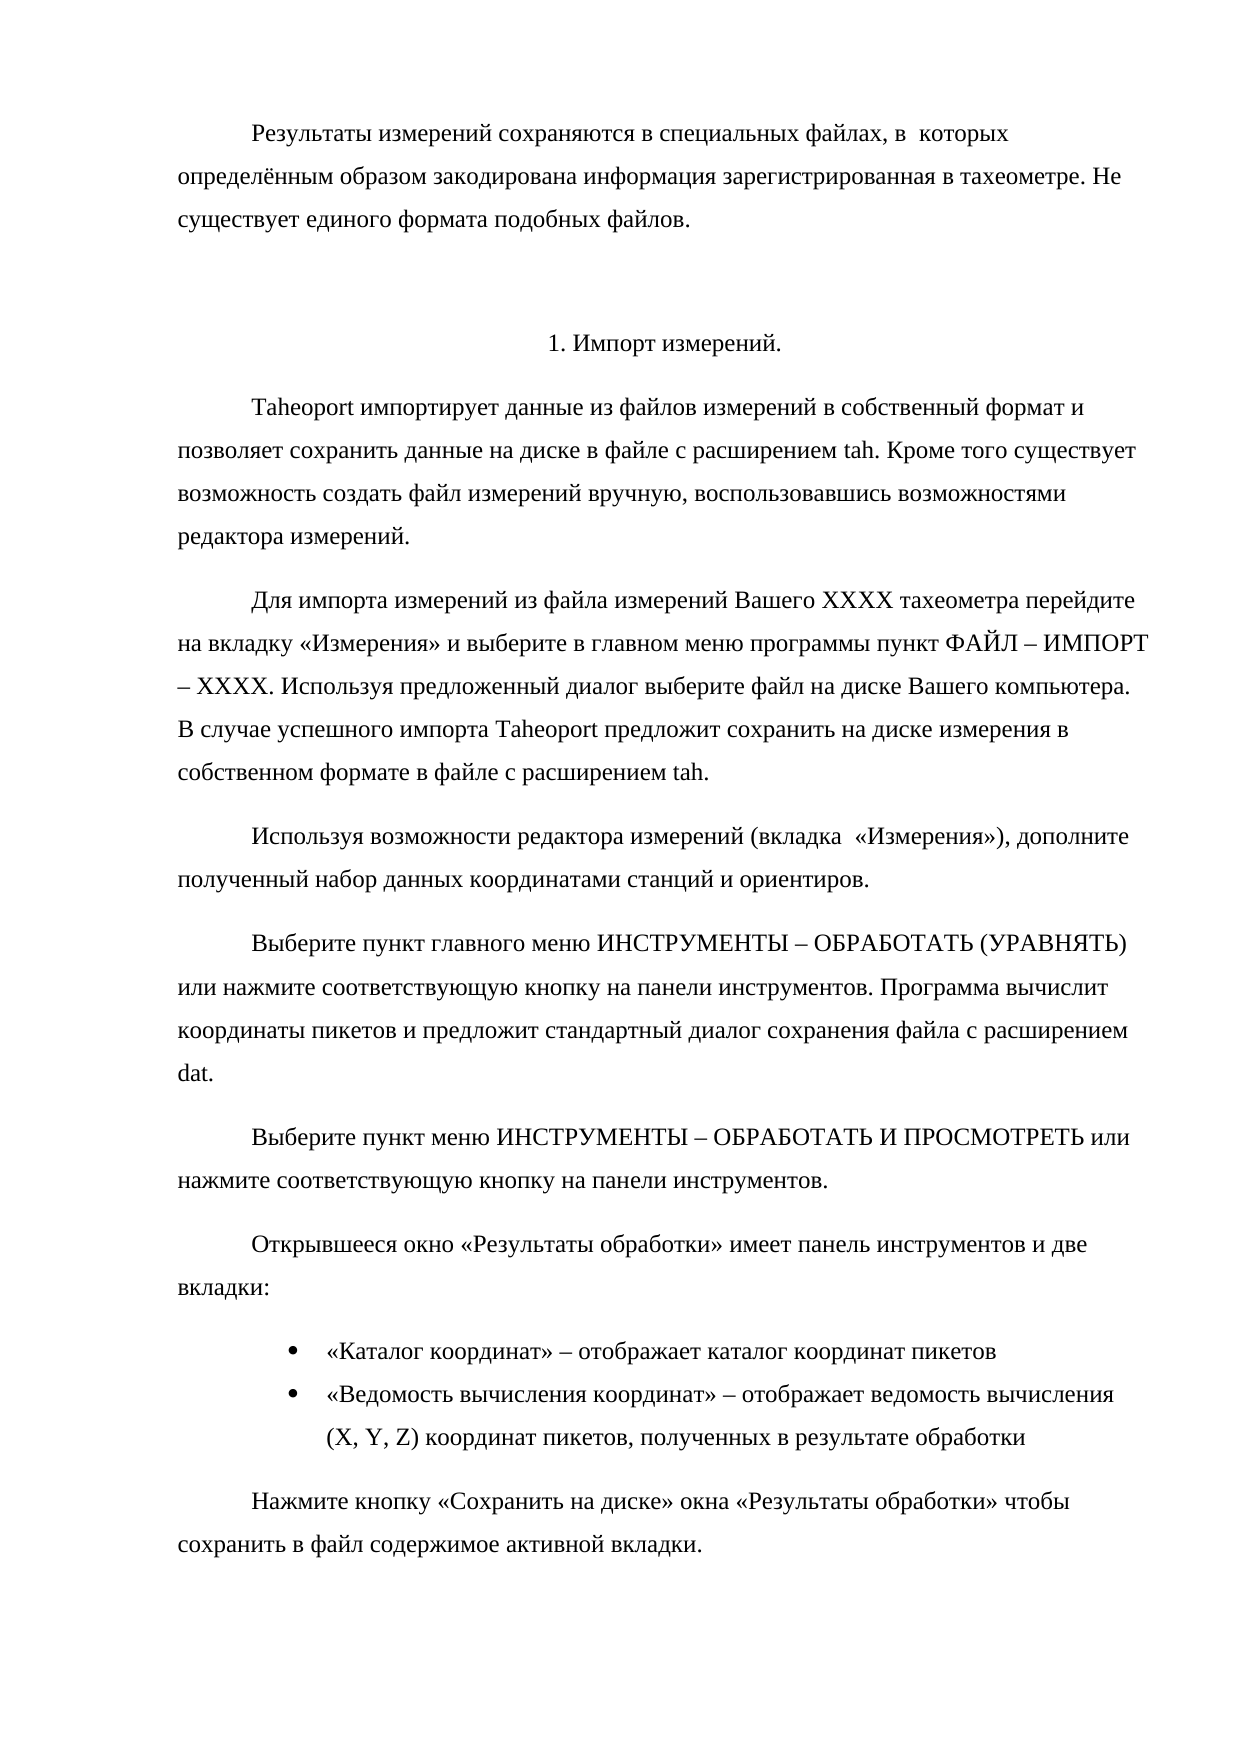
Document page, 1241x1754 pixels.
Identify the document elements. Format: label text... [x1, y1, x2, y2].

text Taheoport импортирует данные из файлов измерений в собственный формат и позволяет сохранить данные на диске в файле с расширением tah. Кроме того существует возможность создать файл измерений вручную, воспользовавшись возможностями редактора измерений. [177, 392, 1152, 550]
list «Ведомость вычисления координат» – отображает ведомость вычисления (X, Y, Z) координат пикетов, полученных в результате обработки [288, 1379, 1152, 1451]
text Выберите пункт меню ИНСТРУМЕНТЫ – ОБРАБОТАТЬ И ПРОСМОТРЕТЬ или нажмите соответствующую кнопку на панели инструментов. [177, 1122, 1152, 1194]
list 1. Импорт измерений. [177, 328, 1152, 356]
text Выберите пункт главного меню ИНСТРУМЕНТЫ – ОБРАБОТАТЬ (УРАВНЯТЬ) или нажмите соответствующую кнопку на панели инструментов. Программа вычислит координаты пикетов и предложит стандартный диалог сохранения файла с расширением dat. [177, 928, 1152, 1087]
text Открывшееся окно «Результаты обработки» имеет панель инструментов и две вкладки: [177, 1229, 1152, 1301]
list «Каталог координат» – отображает каталог координат пикетов [288, 1336, 1152, 1365]
text Результаты измерений сохраняются в специальных файлах, в которых определённым образом закодирована информация зарегистрированная в тахеометре. Не существует единого формата подобных файлов. [177, 118, 1152, 233]
text Используя возможности редактора измерений (вкладка «Измерения»), дополните полученный набор данных координатами станций и ориентиров. [177, 821, 1152, 893]
text Для импорта измерений из файла измерений Вашего ХХХХ тахеометра перейдите на вкладку «Измерения» и выберите в главном меню программы пункт ФАЙЛ – ИМПОРТ – ХХХХ. Используя предложенный диалог выберите файл на диске Вашего компьютера. В случае успешного импорта Taheoport предложит сохранить на диске измерения в собственном формате в файле с расширением tah. [177, 585, 1152, 786]
text Нажмите кнопку «Сохранить на диске» окна «Результаты обработки» чтобы сохранить в файл содержимое активной вкладки. [177, 1486, 1152, 1558]
